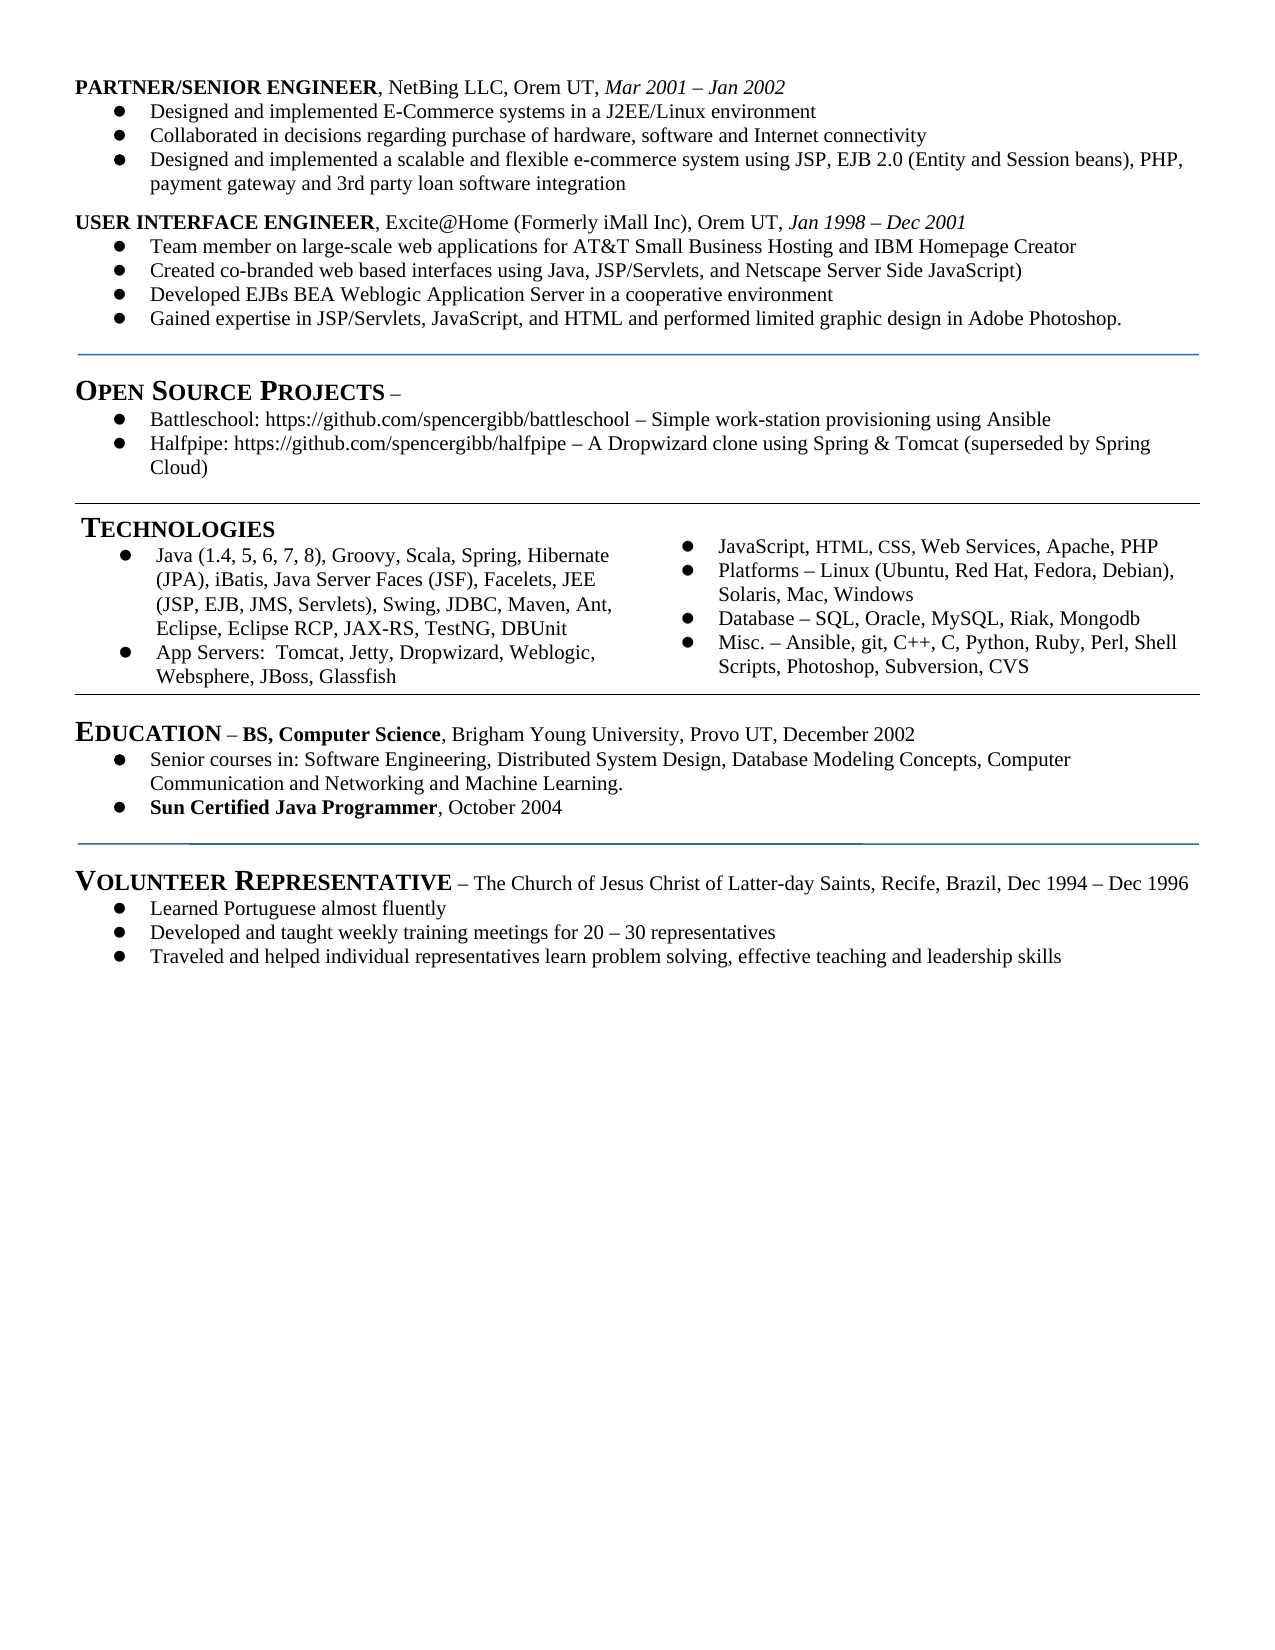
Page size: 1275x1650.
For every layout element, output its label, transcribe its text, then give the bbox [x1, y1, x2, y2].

list Designed and implemented a scalable and flexible e-commerce system using JSP, EJB 2.0 (Entity and Session beans), PHP, payment gateway and 3rd party loan software integration [112, 147, 1200, 195]
list Learned Portuguese almost fluently [112, 896, 1200, 920]
list Gained expertise in JSP/Servlets, JavaScript, and HTML and performed limited graphic design in Adobe Photoshop. [112, 306, 1200, 330]
list Developed and taught weekly training meetings for 20 – 30 representatives [112, 920, 1200, 944]
text PARTNER/SENIOR ENGINEER, NetBing LLC, Orem UT, Mar 2001 – Jan 2002 [75, 75, 1200, 99]
list Created co-branded web based interfaces using Java, JSP/Servlets, and Netscape Server Side JavaScript) [112, 258, 1200, 282]
list Team member on large-scale web applications for AT&T Small Business Hosting and IBM Homepage Creator [112, 234, 1200, 258]
table_header JavaScript, HTML, CSS, Web Services, Apache, PHP Platforms – Linux (Ubuntu, Red Hat, Fedora, Debian), Solaris, Mac, Windows Database – SQL, Oracle, MySQL, Riak, Mongodb Misc. – Ansible, git, C++, C, Python, Ruby, Perl, Shell Scripts, Photoshop, Subversion, CVS [638, 504, 1200, 693]
text USER INTERFACE ENGINEER, Excite@Home (Formerly iMall Inc), Orem UT, Jan 1998 – Dec 2001 [75, 210, 1200, 234]
list Developed EJBs BEA Weblogic Application Server in a cooperative environment [112, 282, 1200, 306]
text Education – BS, Computer Science, Brigham Young University, Provo UT, December 2002 [75, 714, 1200, 747]
text Open Source Projects – [75, 373, 1200, 407]
text Volunteer Representative – The Church of Jesus Christ of Latter-day Saints, Recife, Brazil, Dec 1994 – Dec 1996 [75, 863, 1200, 896]
list Sun Certified Java Programmer, October 2004 [112, 795, 1200, 819]
list Senior courses in: Software Engineering, Distributed System Design, Database Modeling Concepts, Computer Communication and Networking and Machine Learning. [112, 747, 1200, 795]
list Traveled and helped individual representatives learn problem solving, effective teaching and leadership skills [112, 944, 1200, 968]
list Designed and implemented E-Commerce systems in a J2EE/Linux environment [112, 99, 1200, 123]
list Battleschool: https://github.com/spencergibb/battleschool – Simple work-station provisioning using Ansible [112, 407, 1200, 431]
table_header Technologies Java (1.4, 5, 6, 7, 8), Groovy, Scala, Spring, Hibernate (JPA), iBatis, Java Server Faces (JSF), Facelets, JEE (JSP, EJB, JMS, Servlets), Swing, JDBC, Maven, Ant, Eclipse, Eclipse RCP, JAX-RS, TestNG, DBUnit App Servers: Tomcat, Jetty, Dropwizard, Weblogic, Websphere, JBoss, Glassfish [75, 504, 637, 693]
list Collaborated in decisions regarding purchase of hardware, software and Internet connectivity [112, 123, 1200, 147]
list Halfpipe: https://github.com/spencergibb/halfpipe – A Dropwizard clone using Spring & Tomcat (superseded by Spring Cloud) [112, 431, 1200, 479]
